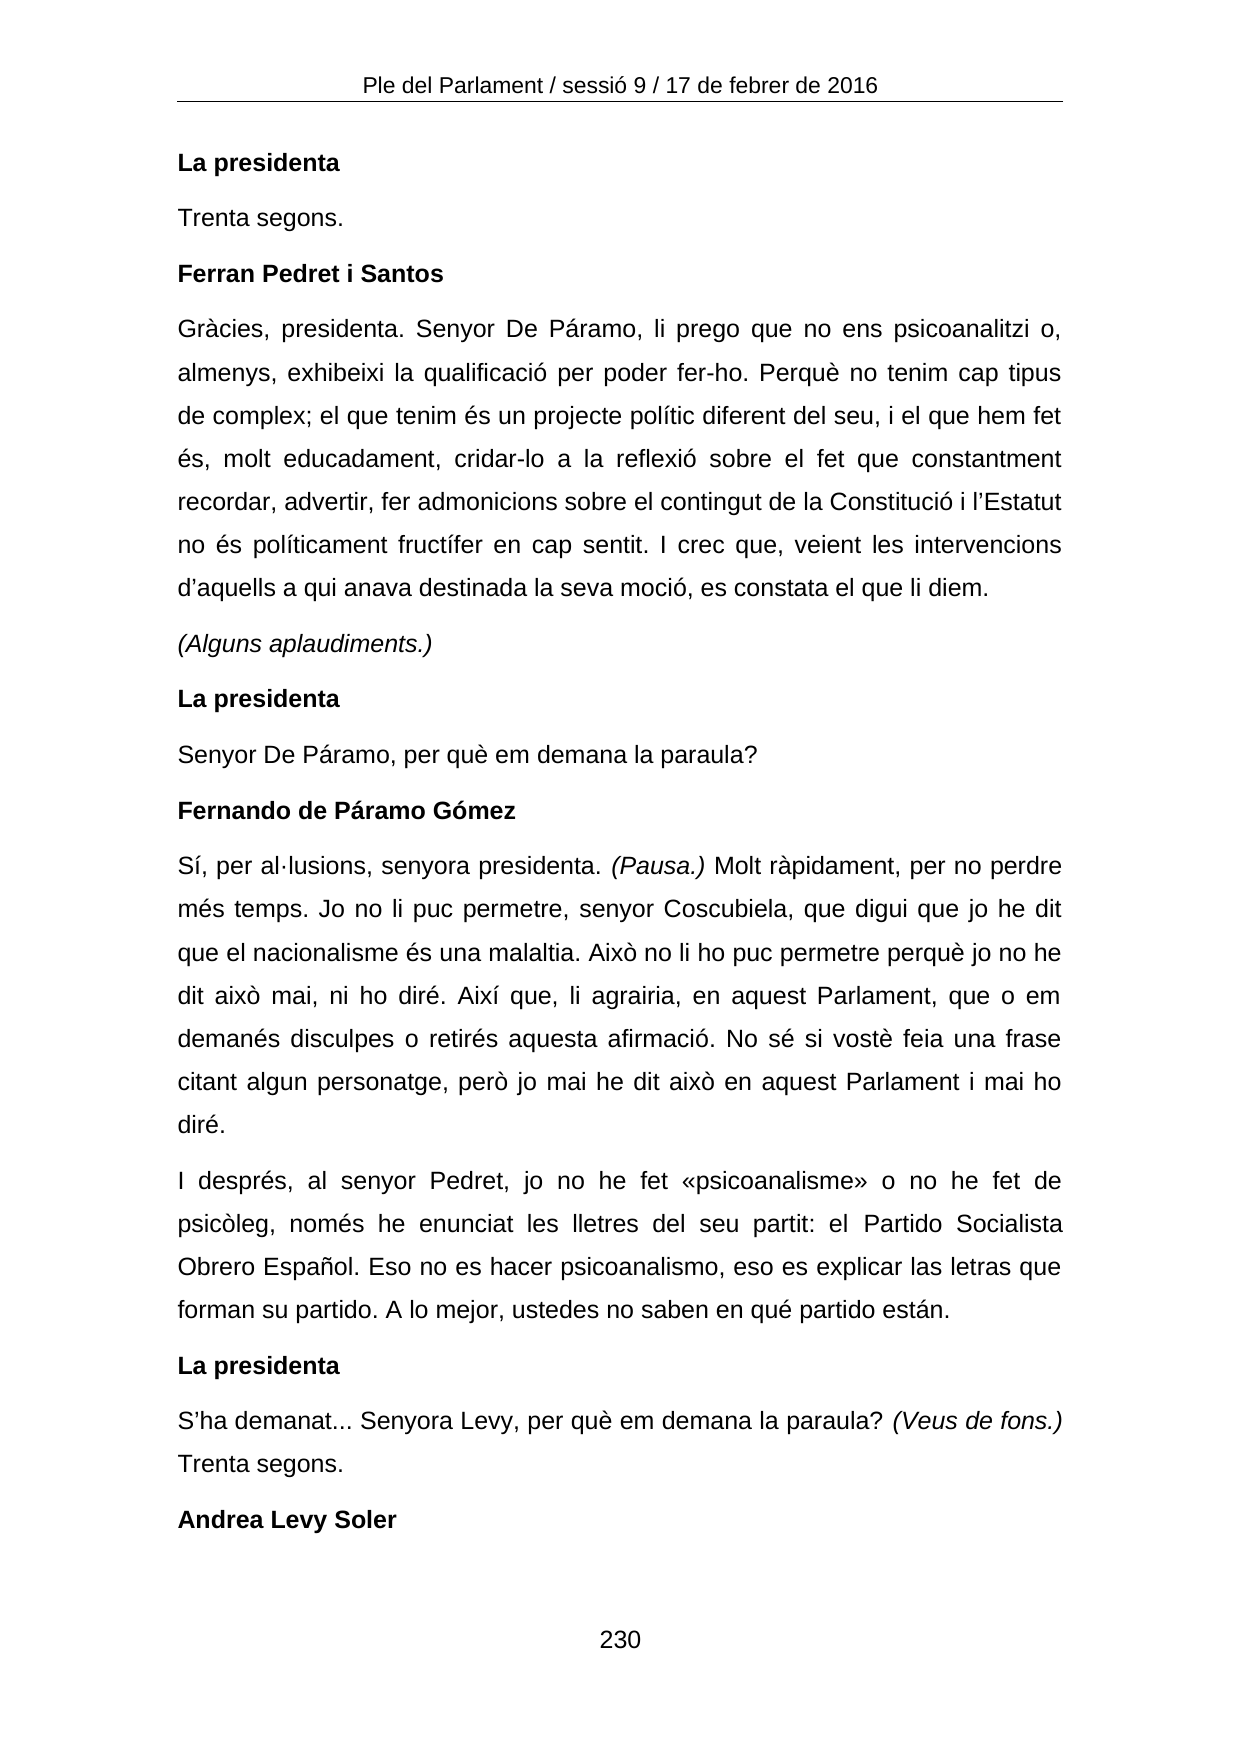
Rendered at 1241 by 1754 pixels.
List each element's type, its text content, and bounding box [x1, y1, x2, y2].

text La presidenta [177, 1351, 1063, 1379]
text I després, al senyor Pedret, jo no he fet «psicoanalisme» o no he fet de psicòleg, només he enunciat les lletres del seu partit: el Partido Socialista Obrero Español. Eso no es hacer psicoanalismo, eso es explicar las letras que forman su partido. A lo mejor, ustedes no saben en qué partido están. [177, 1166, 1063, 1324]
text Ferran Pedret i Santos [177, 259, 1063, 288]
text (Alguns aplaudiments.) [177, 629, 1063, 658]
text Senyor De Páramo, per què em demana la paraula? [177, 740, 1063, 769]
text Fernando de Páramo Gómez [177, 796, 1063, 824]
text S’ha demanat... Senyora Levy, per què em demana la paraula? (Veus de fons.) Trenta segons. [177, 1406, 1063, 1478]
text La presidenta [177, 148, 1063, 176]
text Gràcies, presidenta. Senyor De Páramo, li prego que no ens psicoanalitzi o, almenys, exhibeixi la qualificació per poder fer-ho. Perquè no tenim cap tipus de complex; el que tenim és un projecte polític diferent del seu, i el que hem fet és, molt educadament, cridar-lo a la reflexió sobre el fet que constantment recordar, advertir, fer admonicions sobre el contingut de la Constitució i l’Estatut no és políticament fructífer en cap sentit. I crec que, veient les intervencions d’aquells a qui anava destinada la seva moció, es constata el que li diem. [177, 314, 1063, 602]
text Sí, per al·lusions, senyora presidenta. (Pausa.) Molt ràpidament, per no perdre més temps. Jo no li puc permetre, senyor Coscubiela, que digui que jo he dit que el nacionalisme és una malaltia. Això no li ho puc permetre perquè jo no he dit això mai, ni ho diré. Així que, li agrairia, en aquest Parlament, que o em demanés disculpes o retirés aquesta afirmació. No sé si vostè feia una frase citant algun personatge, però jo mai he dit això en aquest Parlament i mai ho diré. [177, 851, 1063, 1139]
text Andrea Levy Soler [177, 1505, 1063, 1534]
text La presidenta [177, 684, 1063, 713]
text Trenta segons. [177, 203, 1063, 232]
